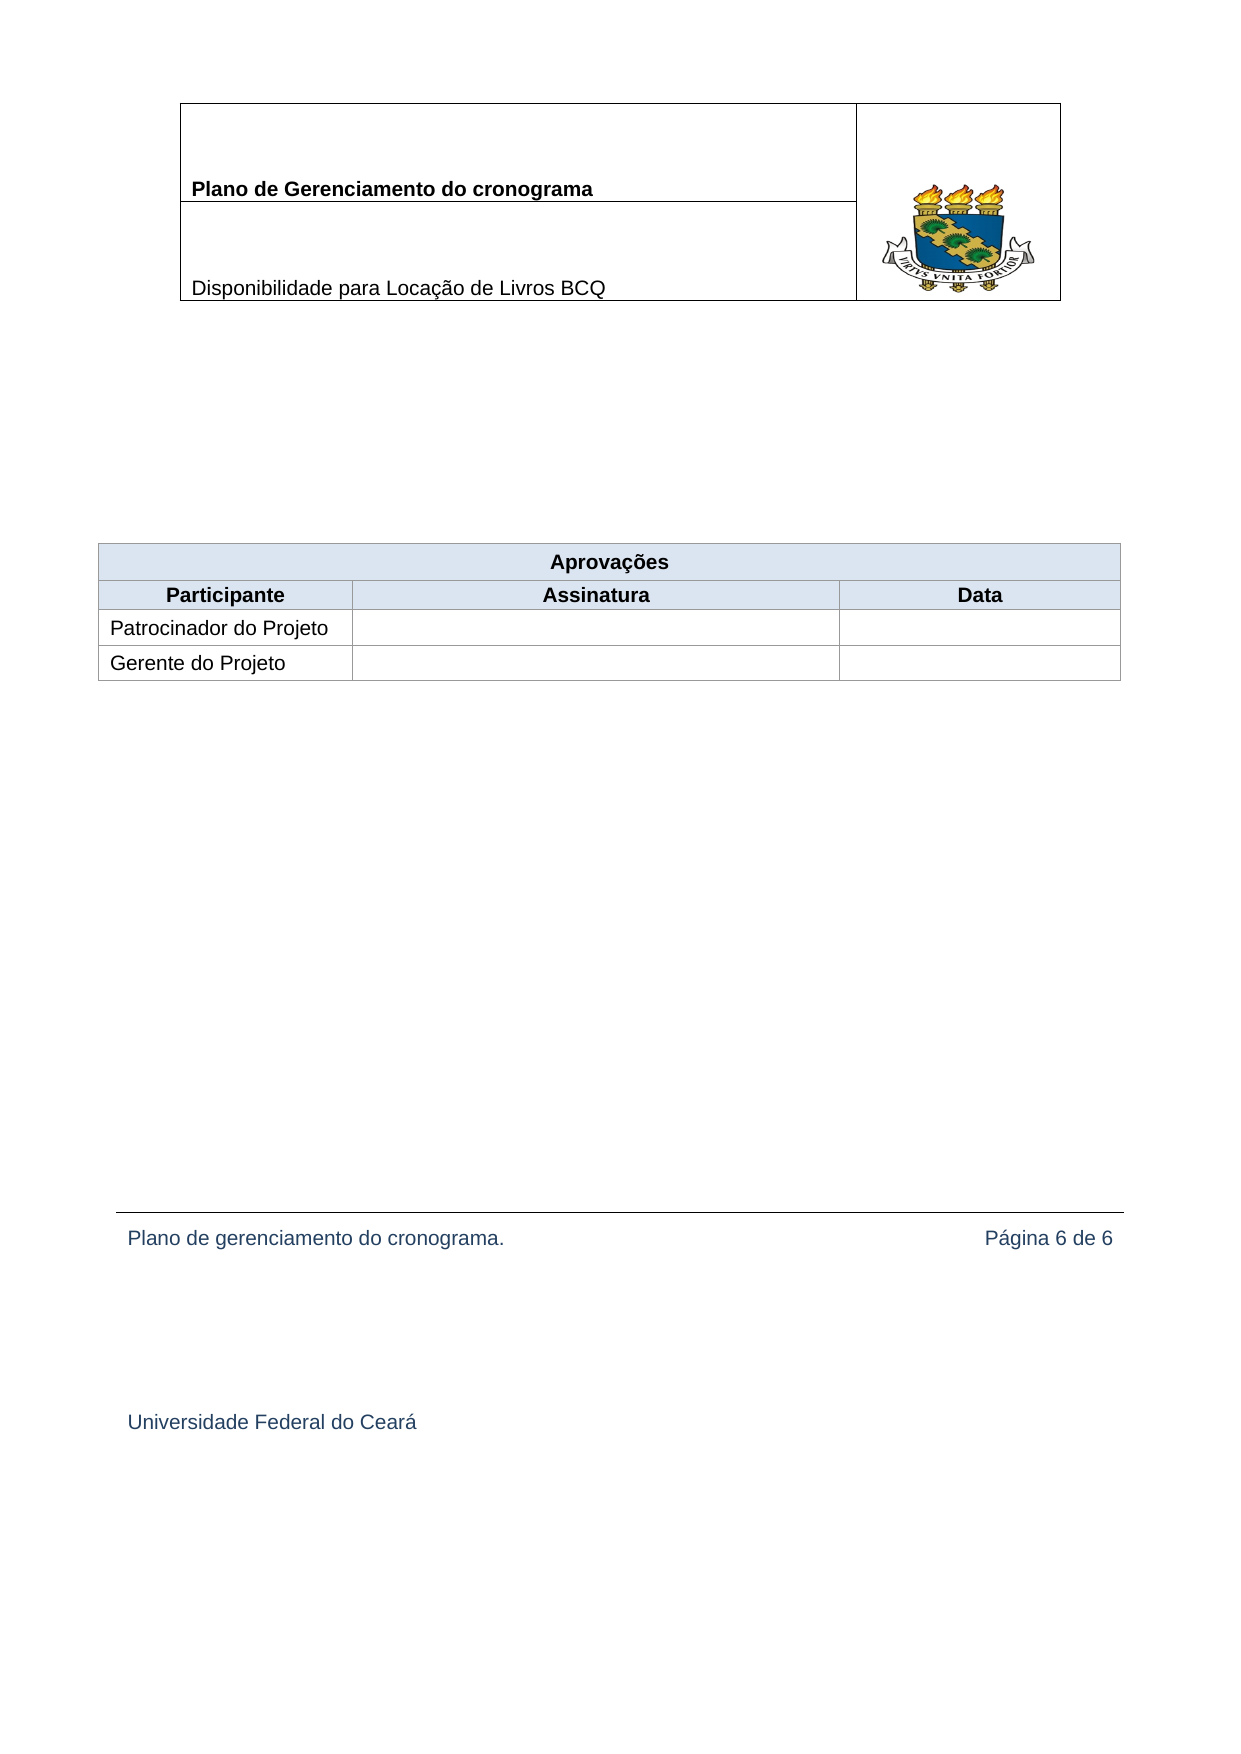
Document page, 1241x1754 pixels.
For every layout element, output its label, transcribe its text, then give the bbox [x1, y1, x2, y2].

table_header Aprovações [99, 544, 1120, 580]
table_cell Gerente do Projeto [99, 646, 352, 680]
table_cell Data [840, 581, 1120, 609]
table_cell Assinatura [353, 581, 839, 609]
table_cell Participante [99, 581, 352, 609]
table_cell Patrocinador do Projeto [99, 610, 352, 644]
table_cell [840, 646, 1120, 680]
table_cell [840, 610, 1120, 644]
picture [882, 184, 1035, 293]
table_cell [353, 610, 839, 644]
table_cell [353, 646, 839, 680]
